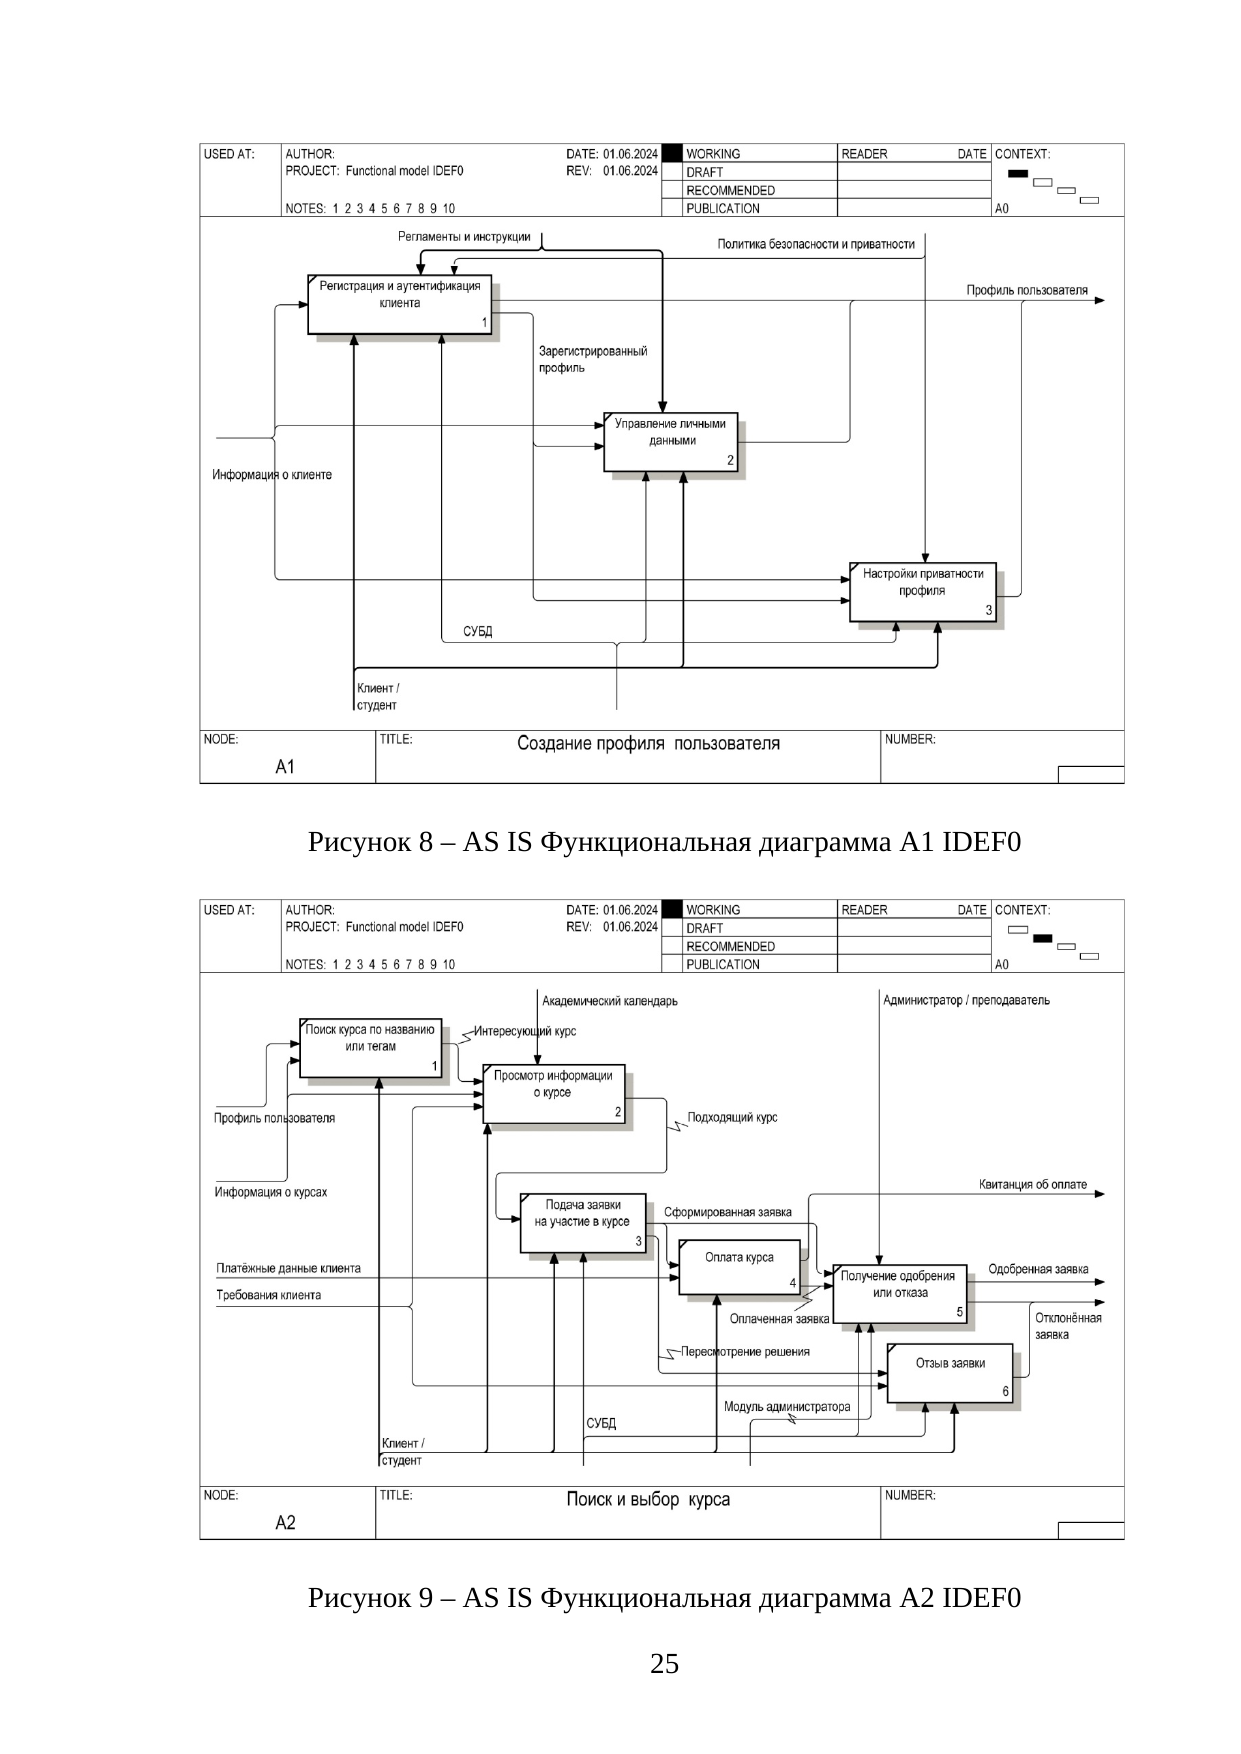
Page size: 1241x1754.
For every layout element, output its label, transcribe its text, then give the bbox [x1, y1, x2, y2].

text Рисунок 9 – AS IS Функциональная диаграмма A2 IDEF0 [177, 1580, 1152, 1614]
picture [177, 118, 1152, 808]
picture [177, 874, 1152, 1564]
text Рисунок 8 – AS IS Функциональная диаграмма A1 IDEF0 [177, 824, 1152, 857]
